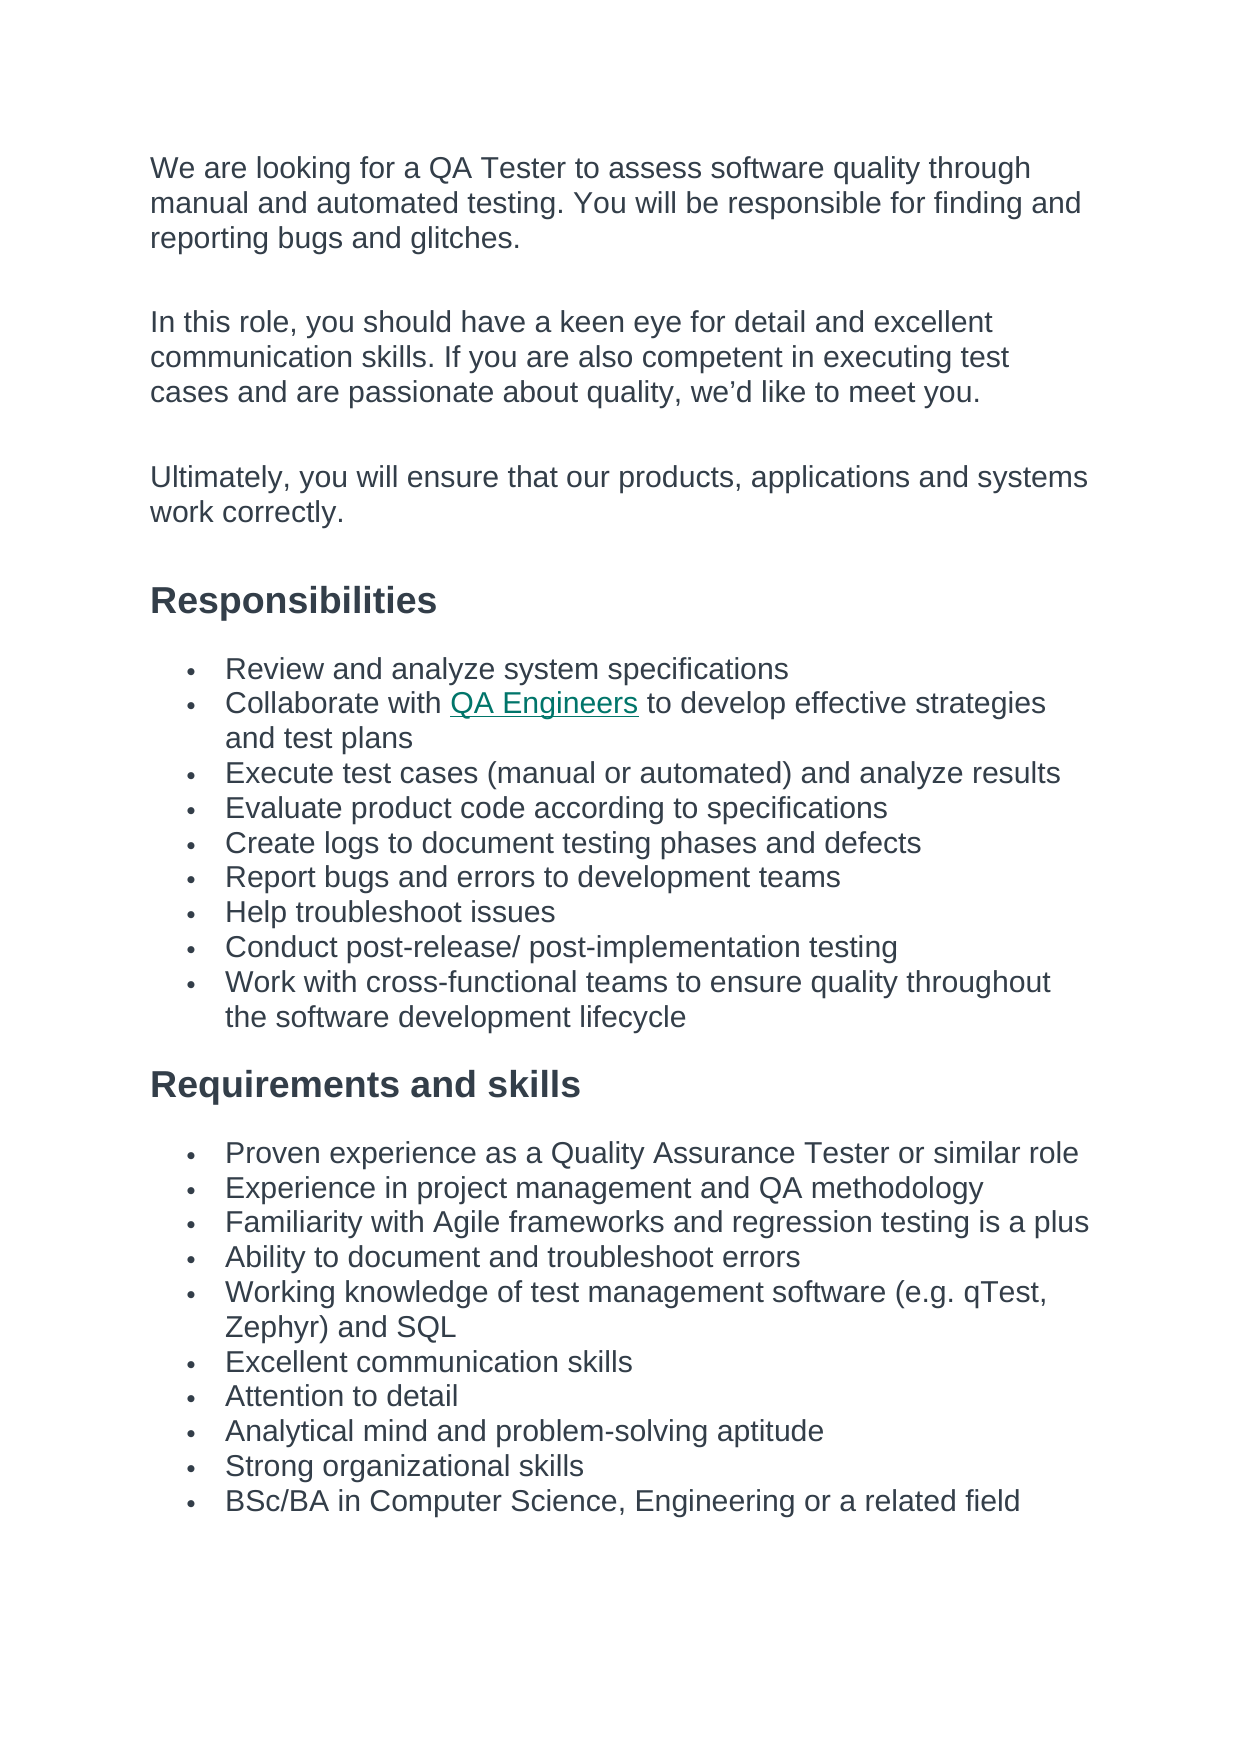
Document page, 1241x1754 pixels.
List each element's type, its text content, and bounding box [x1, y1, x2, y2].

list Excellent communication skills [187, 1343, 1090, 1378]
list Familiarity with Agile frameworks and regression testing is a plus [187, 1204, 1090, 1239]
text Responsibilities [150, 578, 1090, 621]
text In this role, you should have a keen eye for detail and excellent communication skills. If you are also competent in executing test cases and are passionate about quality, we’d like to meet you. [150, 304, 1090, 409]
list Conduct post-release/ post-implementation testing [187, 929, 1090, 964]
list Report bugs and errors to development teams [187, 859, 1090, 894]
list Ability to document and troubleshoot errors [187, 1239, 1090, 1274]
list BSc/BA in Computer Science, Engineering or a related field [187, 1483, 1090, 1517]
list Experience in project management and QA methodology [187, 1169, 1090, 1204]
list Review and analyze system specifications [187, 651, 1090, 685]
text Ultimately, you will ensure that our products, applications and systems work correctly. [150, 459, 1090, 528]
list Work with cross-functional teams to ensure quality throughout the software development lifecycle [187, 964, 1090, 1033]
list Strong organizational skills [187, 1448, 1090, 1483]
list Collaborate with QA Engineers to develop effective strategies and test plans [187, 685, 1090, 755]
list Help troubleshoot issues [187, 894, 1090, 929]
list Analytical mind and problem-solving aptitude [187, 1413, 1090, 1448]
list Execute test cases (manual or automated) and analyze results [187, 755, 1090, 790]
list Proven experience as a Quality Assurance Tester or similar role [187, 1135, 1090, 1169]
list Attention to detail [187, 1378, 1090, 1413]
text We are looking for a QA Tester to assess software quality through manual and automated testing. You will be responsible for finding and reporting bugs and glitches. [150, 150, 1090, 254]
list Working knowledge of test management software (e.g. qTest, Zephyr) and SQL [187, 1274, 1090, 1343]
text Requirements and skills [150, 1062, 1090, 1106]
list Create logs to document testing phases and defects [187, 824, 1090, 859]
list Evaluate product code according to specifications [187, 790, 1090, 824]
